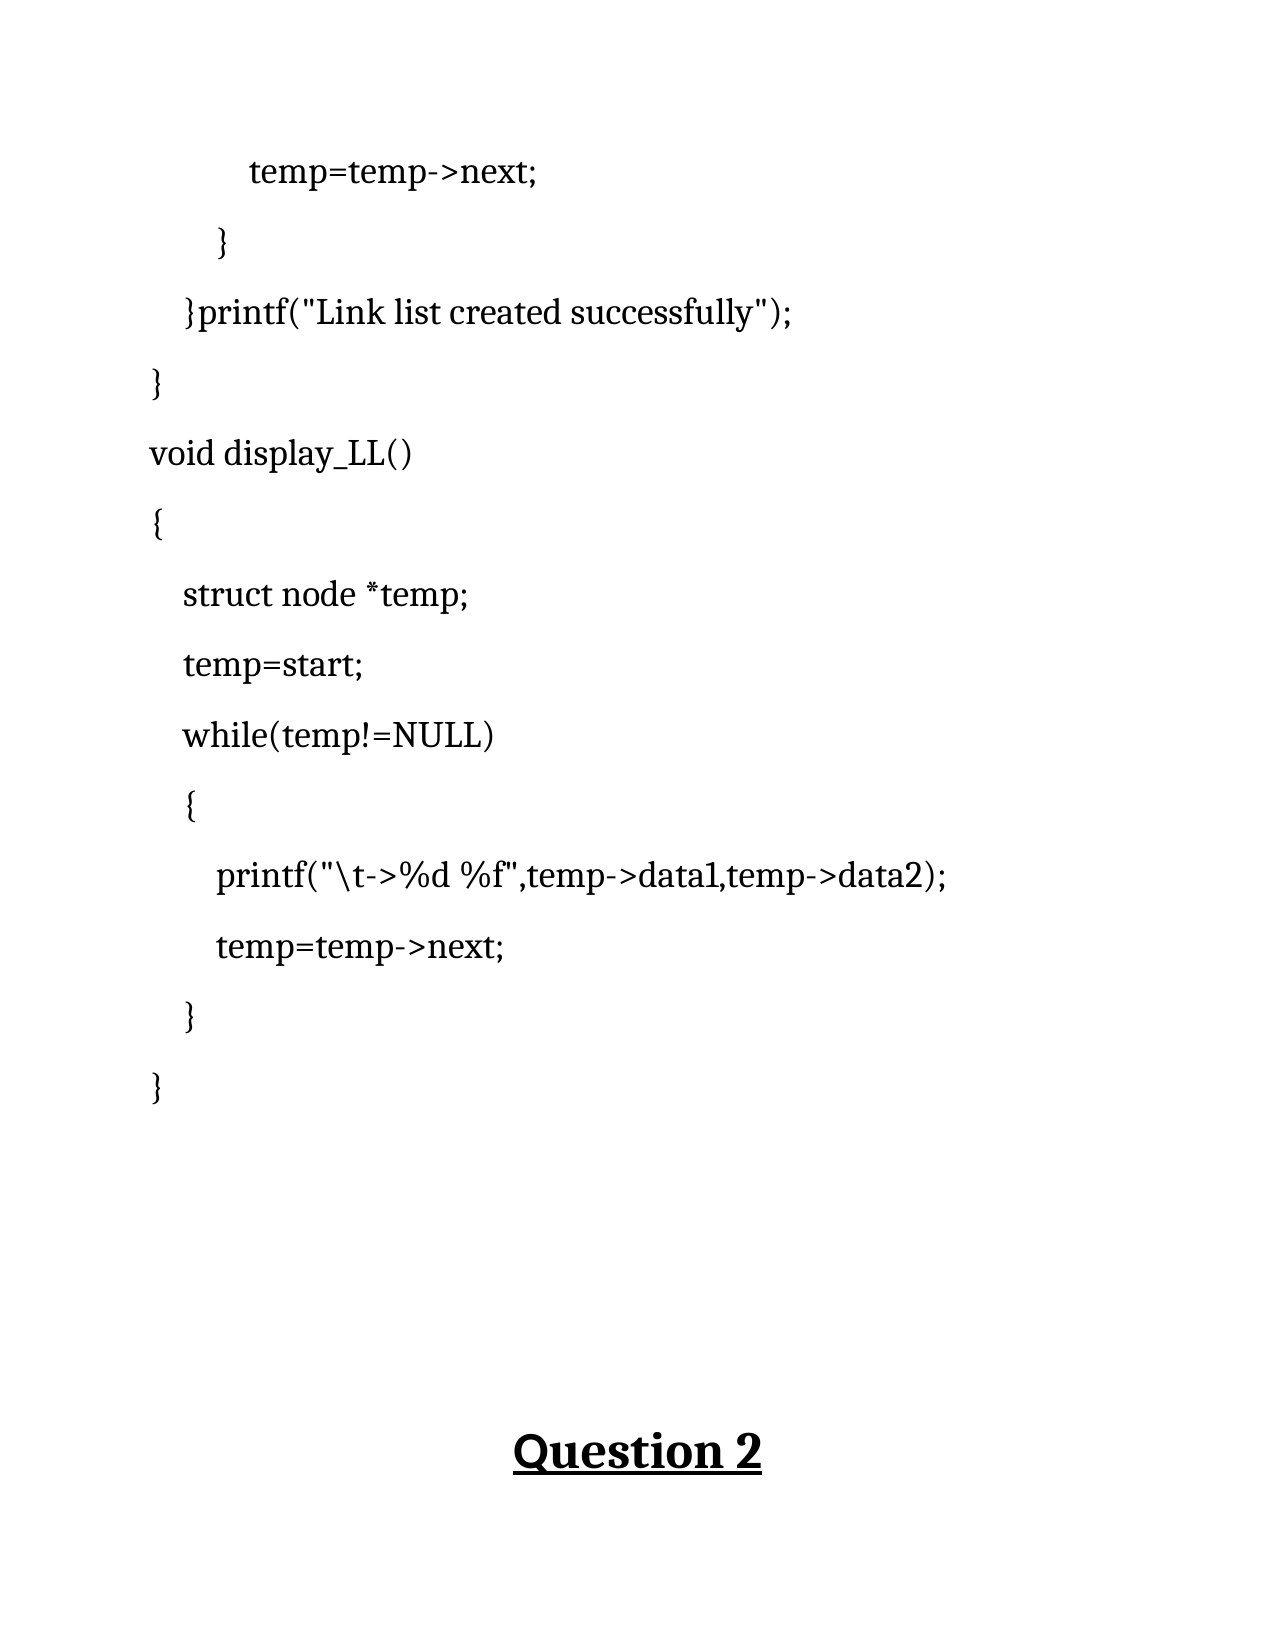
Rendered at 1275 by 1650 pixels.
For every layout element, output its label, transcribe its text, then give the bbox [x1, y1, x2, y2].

text struct node *temp; [150, 572, 1125, 616]
text Question 2 [150, 1417, 1125, 1481]
text temp=temp->next; [150, 150, 1125, 193]
text temp=temp->next; [150, 924, 1125, 968]
text } [150, 220, 1125, 263]
text }printf("Link list created successfully"); [150, 291, 1125, 334]
text while(temp!=NULL) [150, 713, 1125, 756]
text void display_LL() [150, 432, 1125, 475]
text printf("\t->%d %f",temp->data1,temp->data2); [150, 854, 1125, 897]
text } [150, 1065, 1125, 1108]
text temp=start; [150, 643, 1125, 686]
text { [150, 784, 1125, 827]
text } [150, 995, 1125, 1038]
text { [150, 502, 1125, 545]
text } [150, 361, 1125, 404]
